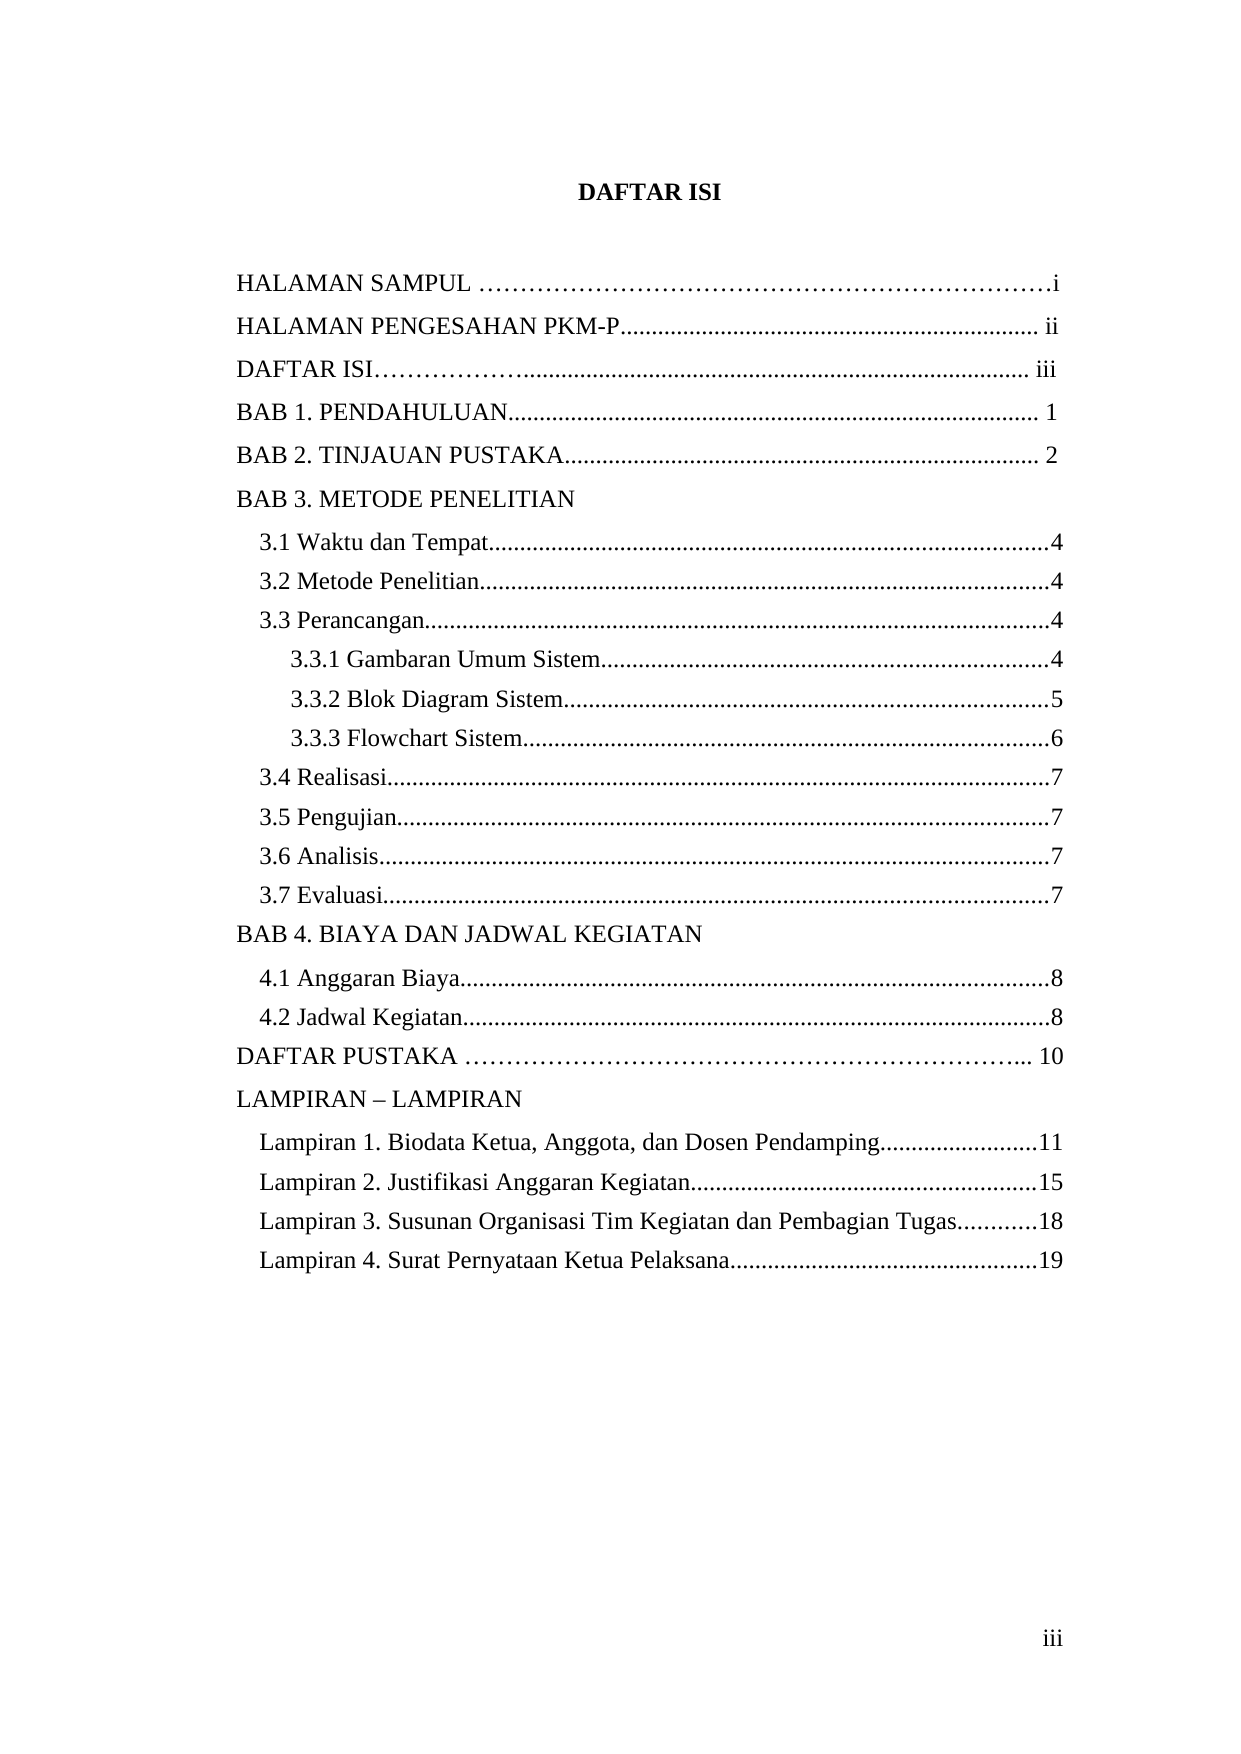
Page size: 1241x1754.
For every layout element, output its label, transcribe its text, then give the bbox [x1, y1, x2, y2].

text 4.2 Jadwal Kegiatan 8 [259, 1002, 1063, 1031]
text HALAMAN PENGESAHAN PKM-P................................................................... ii [236, 311, 1124, 340]
text HALAMAN SAMPUL ……………………………………………………………i [236, 268, 1124, 297]
text 3.3.1 Gambaran Umum Sistem 4 [259, 644, 1063, 673]
text 3.4 Realisasi 7 [259, 762, 1063, 791]
subtitle DAFTAR ISI [236, 177, 1063, 206]
text 3.3 Perancangan 4 [259, 605, 1063, 634]
text BAB 4. BIAYA DAN JADWAL KEGIATAN [236, 919, 1124, 948]
text 3.1 Waktu dan Tempat 4 [259, 527, 1063, 556]
text Lampiran 3. Susunan Organisasi Tim Kegiatan dan Pembagian Tugas 18 [259, 1206, 1063, 1235]
text 3.5 Pengujian 7 [259, 802, 1063, 830]
text 3.3.3 Flowchart Sistem 6 [259, 723, 1063, 752]
text 3.6 Analisis 7 [259, 841, 1063, 870]
text 3.7 Evaluasi 7 [259, 880, 1063, 909]
text Lampiran 1. Biodata Ketua, Anggota, dan Dosen Pendamping 11 [259, 1127, 1063, 1156]
text Lampiran 2. Justifikasi Anggaran Kegiatan 15 [259, 1167, 1063, 1195]
text LAMPIRAN – LAMPIRAN [236, 1084, 1124, 1113]
text DAFTAR PUSTAKA …………………………………………………………... 10 [236, 1041, 1124, 1070]
text 4.1 Anggaran Biaya 8 [259, 963, 1063, 991]
text BAB 2. TINJAUAN PUSTAKA............................................................................ 2 [236, 441, 1124, 469]
text 3.2 Metode Penelitian 4 [259, 566, 1063, 595]
text BAB 3. METODE PENELITIAN [236, 484, 1124, 512]
text Lampiran 4. Surat Pernyataan Ketua Pelaksana 19 [259, 1245, 1063, 1274]
text DAFTAR ISI………………................................................................................. iii [236, 354, 1124, 383]
text 3.3.2 Blok Diagram Sistem 5 [259, 684, 1063, 713]
text BAB 1. PENDAHULUAN..................................................................................... 1 [236, 397, 1124, 426]
